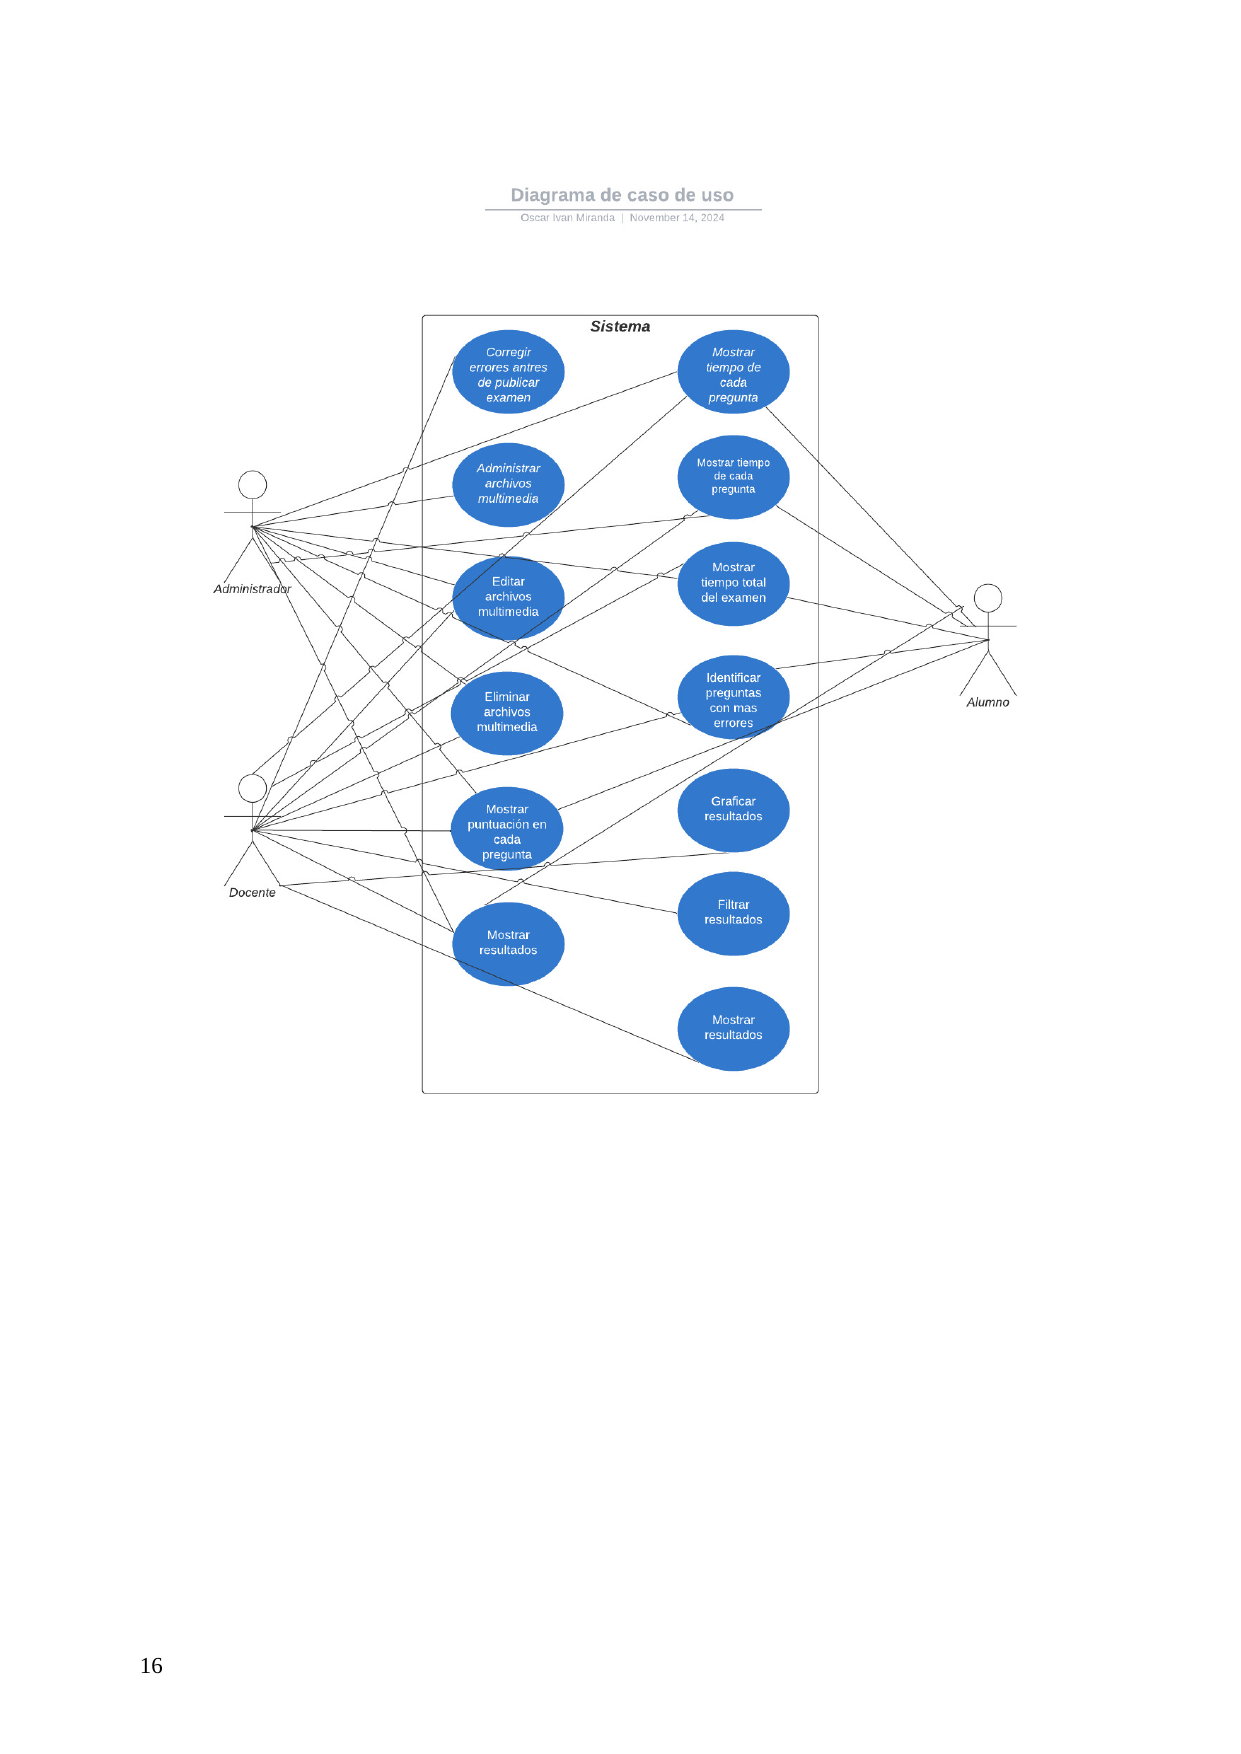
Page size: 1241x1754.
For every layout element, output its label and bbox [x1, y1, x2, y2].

picture [139, 132, 1101, 1376]
